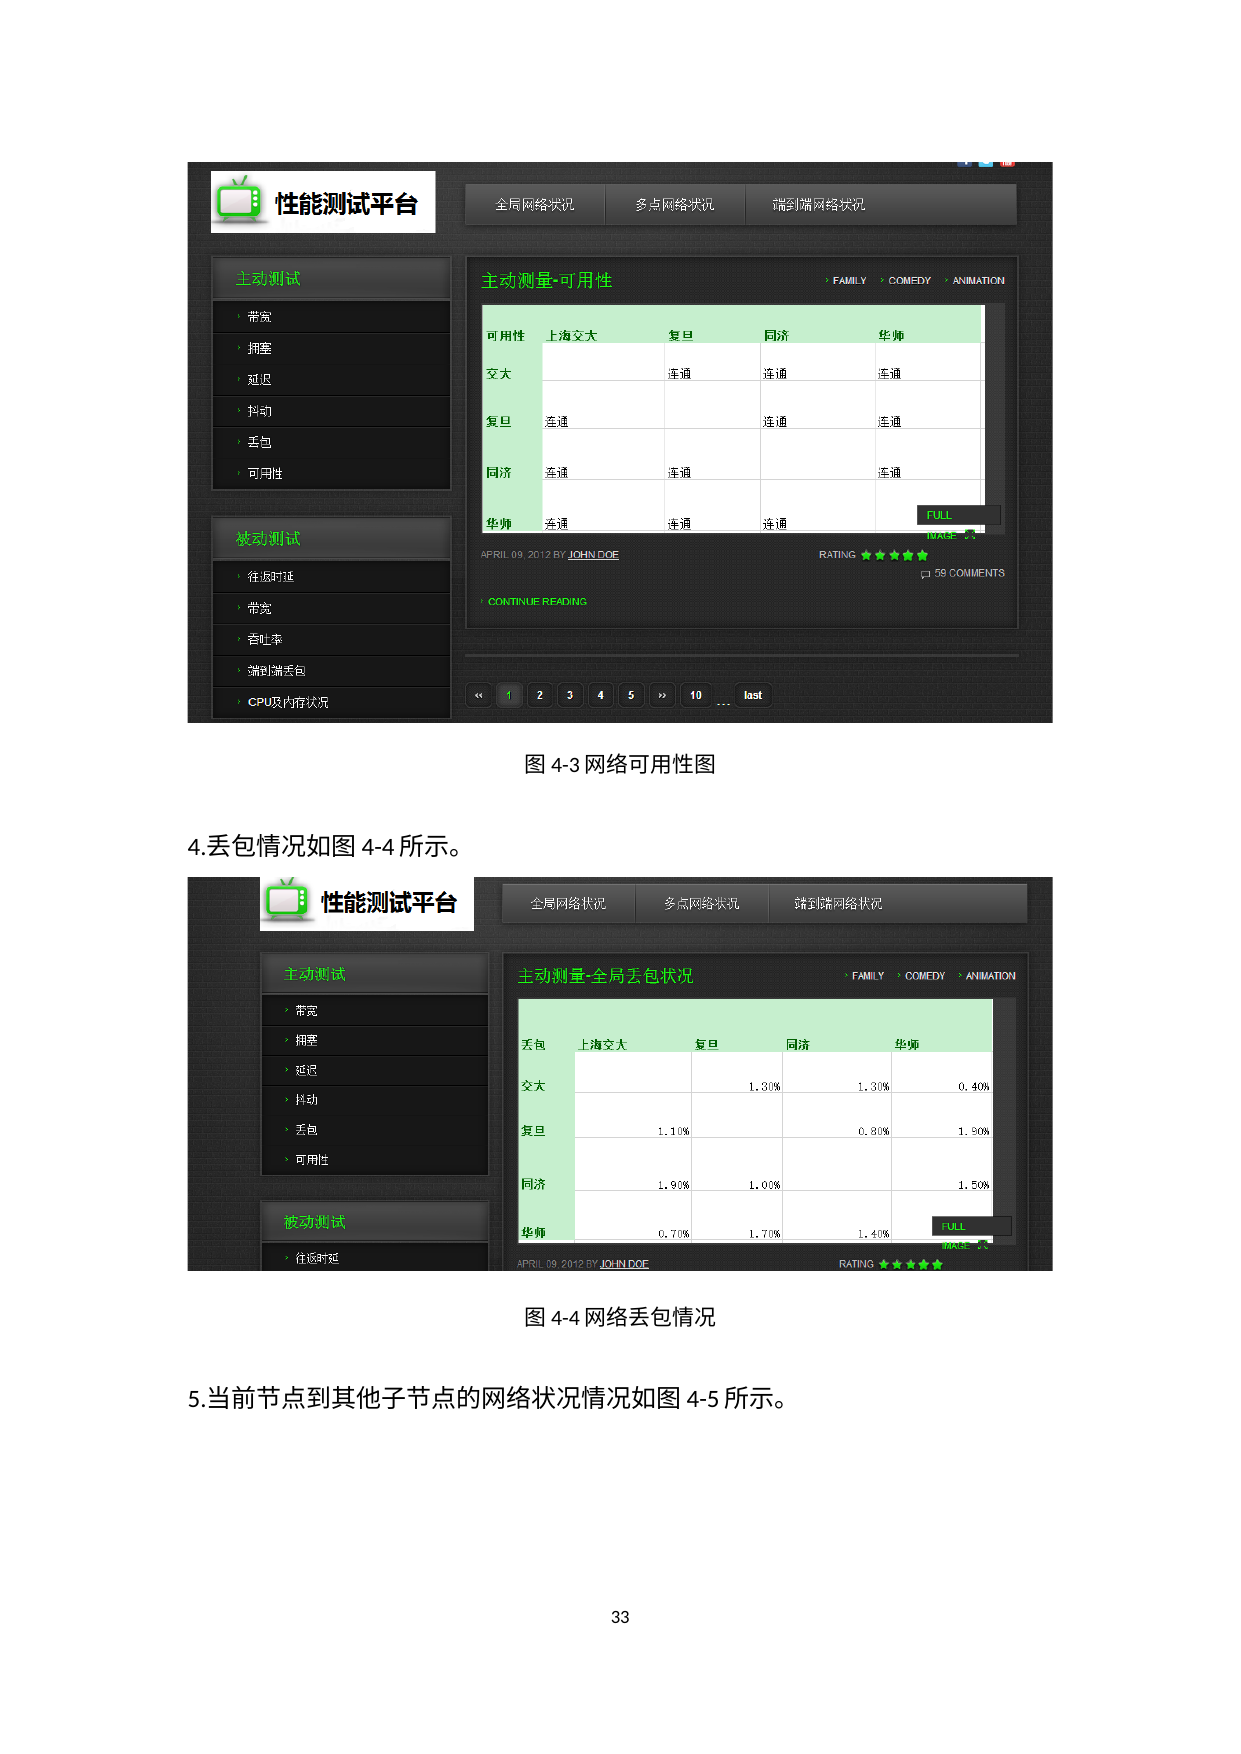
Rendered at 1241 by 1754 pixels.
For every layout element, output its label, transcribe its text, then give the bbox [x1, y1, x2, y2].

text 图4-4 网络丢包情况 [187, 1299, 1053, 1332]
text 图4-3 网络可用性图 [187, 747, 1053, 779]
text 4.丢包情况如图4-4所示。 [187, 812, 1053, 877]
picture [187, 162, 1053, 723]
text 5.当前节点到其他子节点的网络状况情况如图4-5所示。 [187, 1364, 1053, 1429]
picture [187, 877, 1053, 1271]
